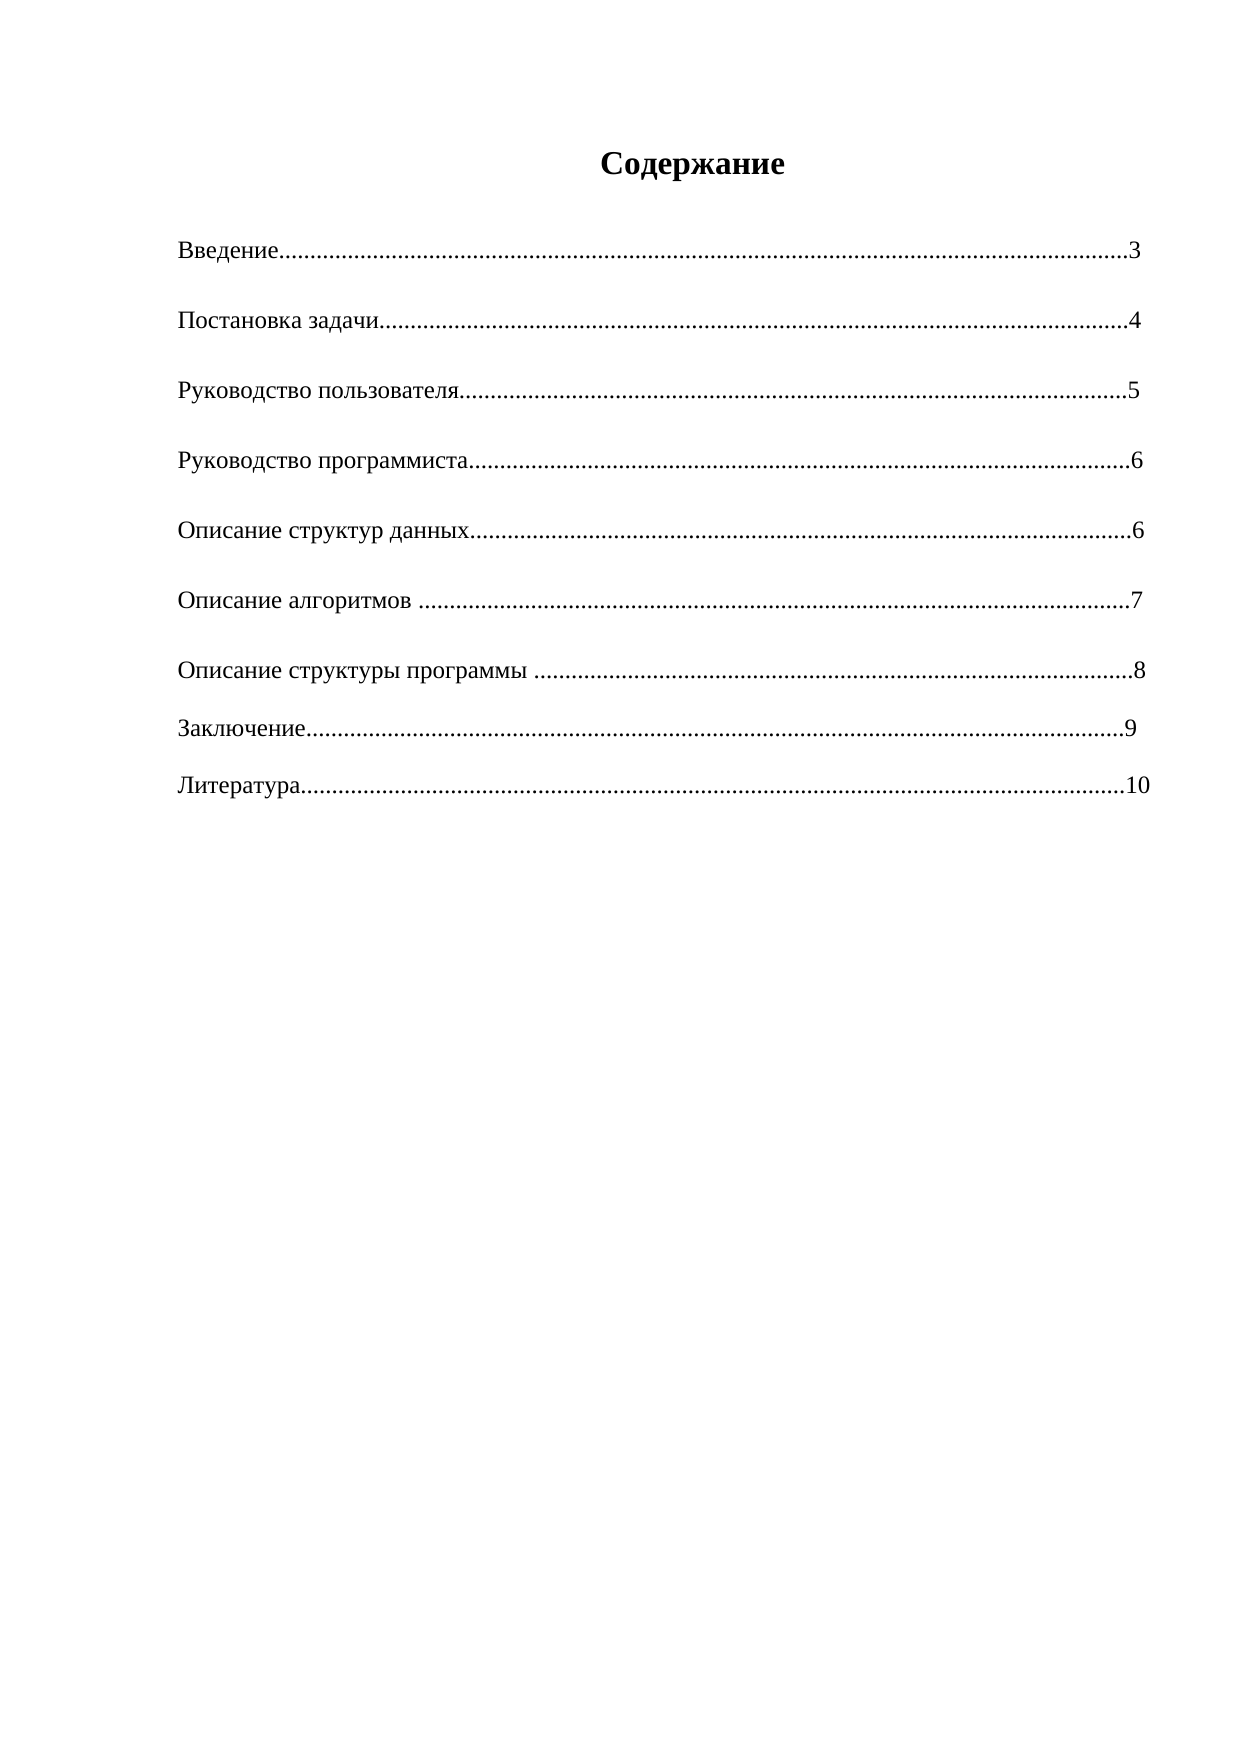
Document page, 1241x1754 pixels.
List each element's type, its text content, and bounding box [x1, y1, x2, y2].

text Описание структур данных..........................................................................................................6 [177, 515, 1152, 544]
text Руководство программиста..........................................................................................................6 [177, 445, 1152, 474]
text Руководство пользователя...........................................................................................................5 [177, 375, 1152, 404]
text Содержание [177, 143, 1152, 181]
text Введение........................................................................................................................................3 [177, 235, 1152, 264]
text Описание алгоритмов ..................................................................................................................7 [177, 585, 1152, 614]
text Описание структуры программы ................................................................................................8 Заключение...................................................................................................................................9 Литература....................................................................................................................................10 [177, 655, 1152, 799]
text Постановка задачи........................................................................................................................4 [177, 305, 1152, 334]
